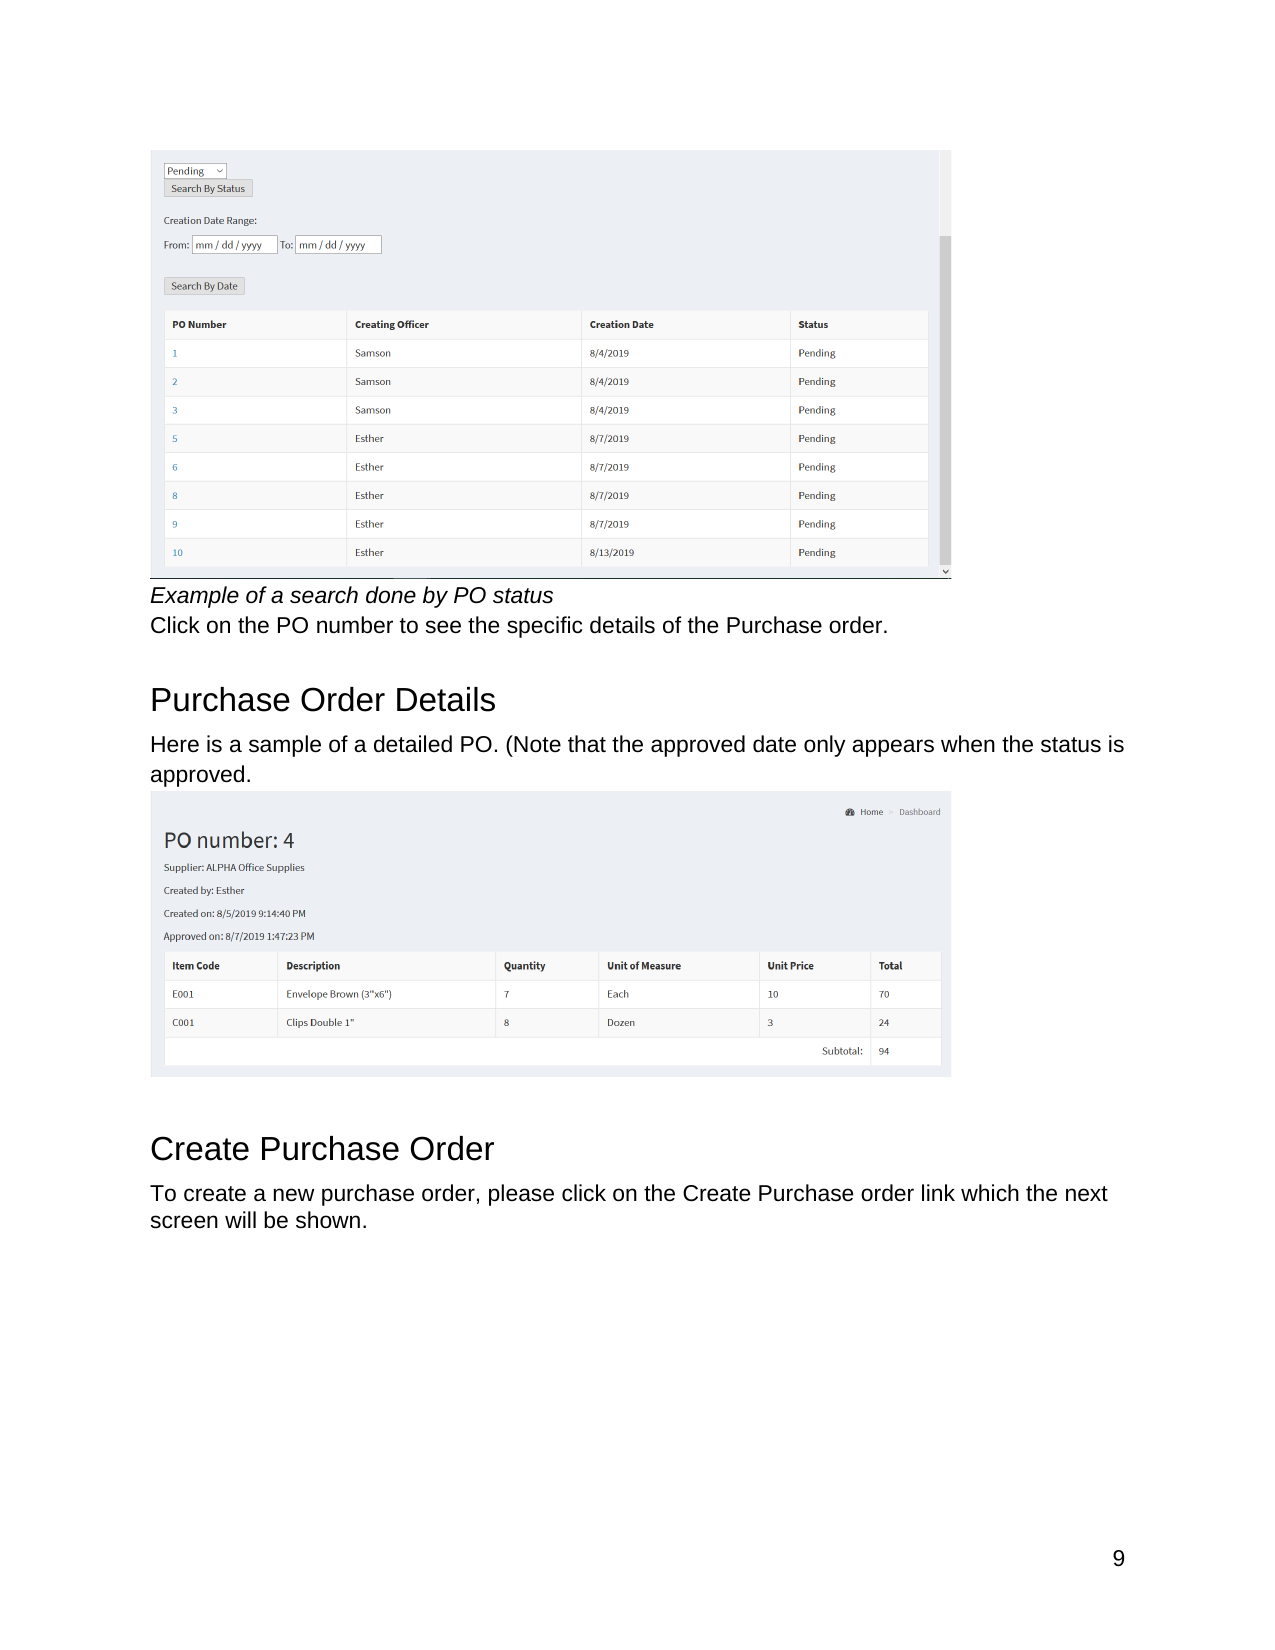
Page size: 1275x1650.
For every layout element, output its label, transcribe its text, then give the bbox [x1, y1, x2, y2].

text To create a new purchase order, please click on the Create Purchase order link which the next screen will be shown. [150, 1180, 1125, 1233]
picture [150, 791, 952, 1089]
subtitle Purchase Order Details [150, 680, 1125, 718]
text Example of a search done by PO status [150, 582, 1125, 608]
text Click on the PO number to see the specific details of the Purchase order. [150, 612, 1125, 638]
text Here is a sample of a detailed PO. (Note that the approved date only appears when the status is approved. [150, 731, 1125, 787]
picture [150, 150, 952, 579]
subtitle Create Purchase Order [150, 1129, 1125, 1168]
